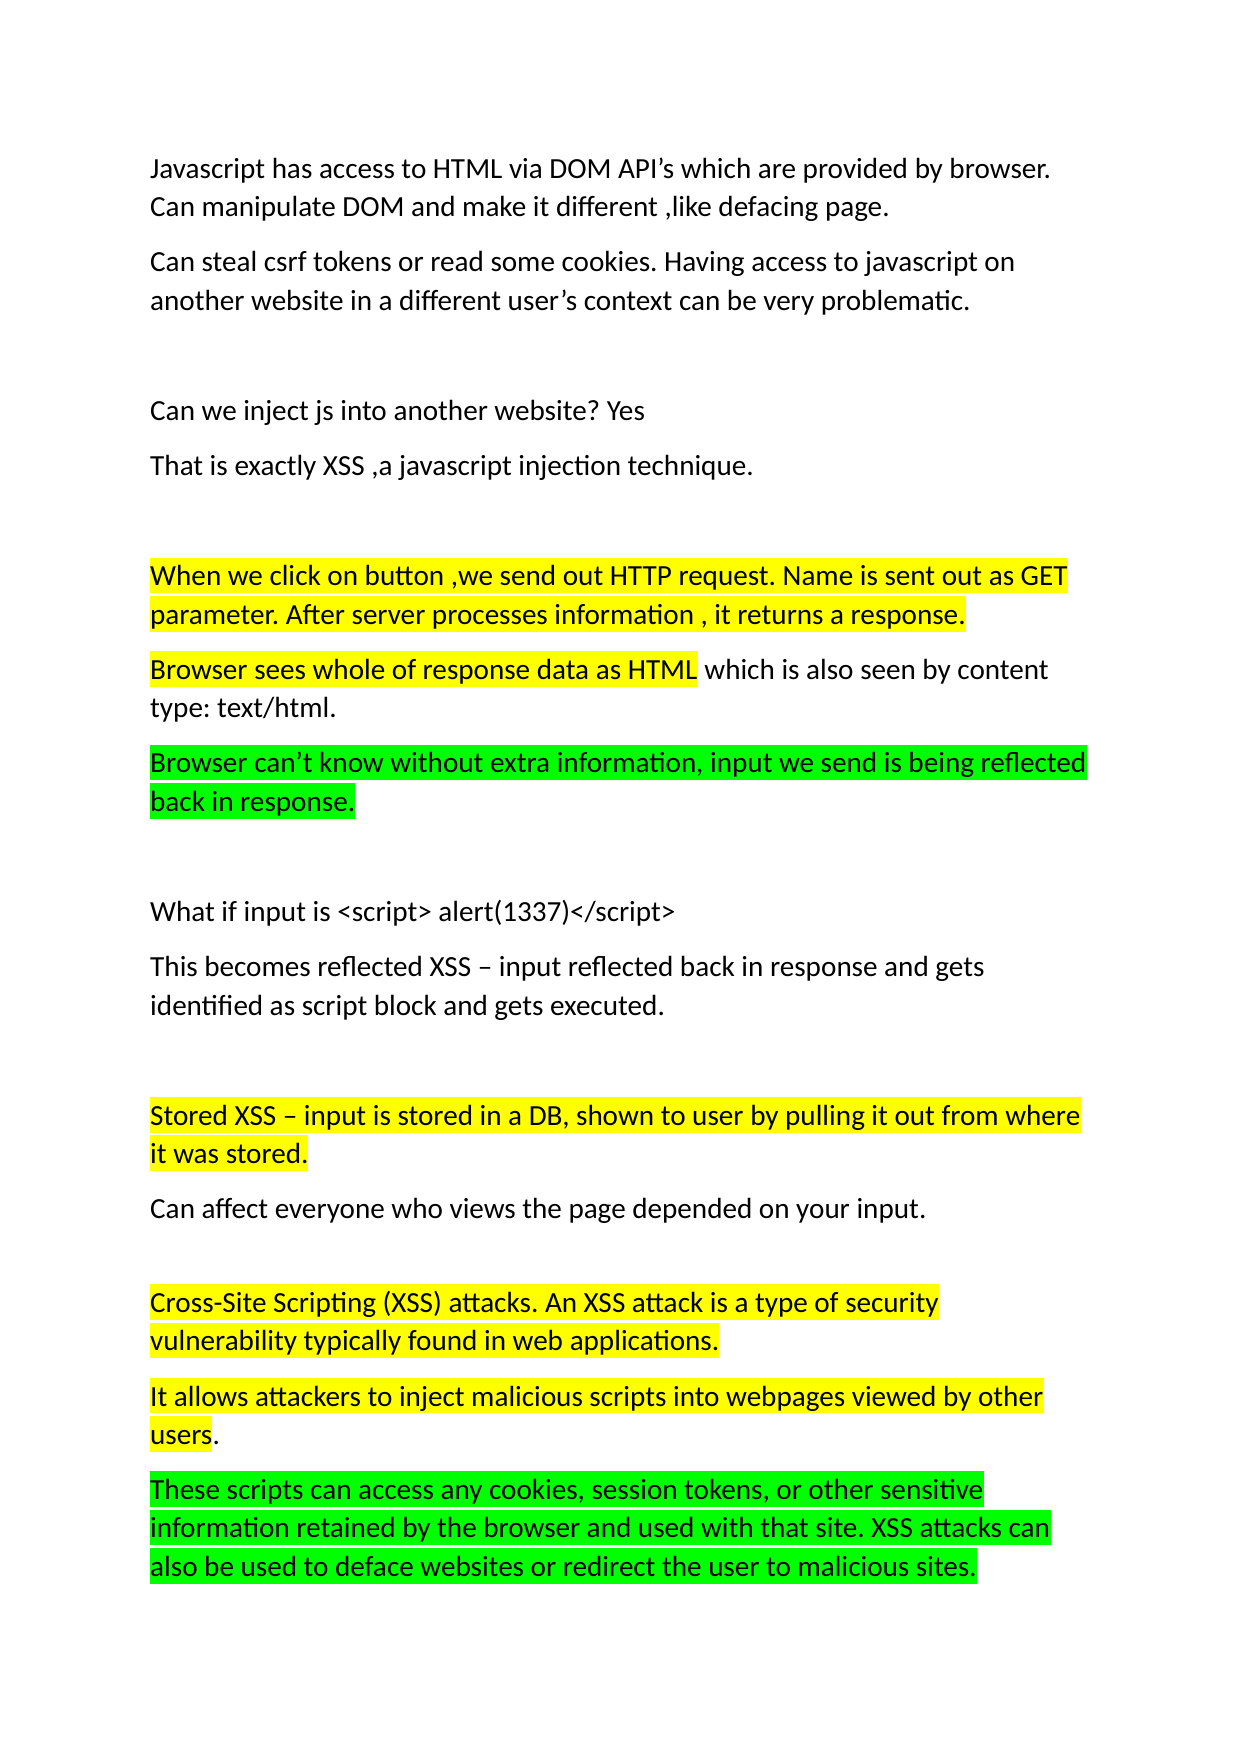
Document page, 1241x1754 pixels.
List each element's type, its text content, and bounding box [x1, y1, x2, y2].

text Javascript has access to HTML via DOM API’s which are provided by browser. Can manipulate DOM and make it different ,like defacing page. [150, 150, 1090, 224]
text Browser can’t know without extra information, input we send is being reflected back in response. [150, 744, 1090, 819]
text This becomes reflected XSS – input reflected back in response and gets identified as script block and gets executed. [150, 948, 1090, 1022]
text Cross-Site Scripting (XSS) attacks. An XSS attack is a type of security vulnerability typically found in web applications. [150, 1246, 1090, 1358]
text That is exactly XSS ,a javascript injection technique. [150, 447, 1090, 483]
text What if input is <script> alert(1337)</script> [150, 893, 1090, 929]
text When we click on button ,we send out HTTP request. Name is sent out as GET parameter. After server processes information , it returns a response. [150, 557, 1090, 632]
text It allows attackers to inject malicious scripts into webpages viewed by other users. [150, 1378, 1090, 1452]
text These scripts can access any cookies, session tokens, or other sensitive information retained by the browser and used with that site. XSS attacks can also be used to deface websites or redirect the user to malicious sites. [150, 1471, 1090, 1584]
text Can steal csrf tokens or read some cookies. Having access to javascript on another website in a different user’s context can be very problematic. [150, 243, 1090, 318]
text Browser sees whole of response data as HTML which is also seen by content type: text/html. [150, 651, 1090, 725]
text Can we inject js into another website? Yes [150, 392, 1090, 428]
text Can affect everyone who views the page depended on your input. [150, 1191, 1090, 1226]
text Stored XSS – input is stored in a DB, shown to user by pulling it out from where it was stored. [150, 1097, 1090, 1171]
